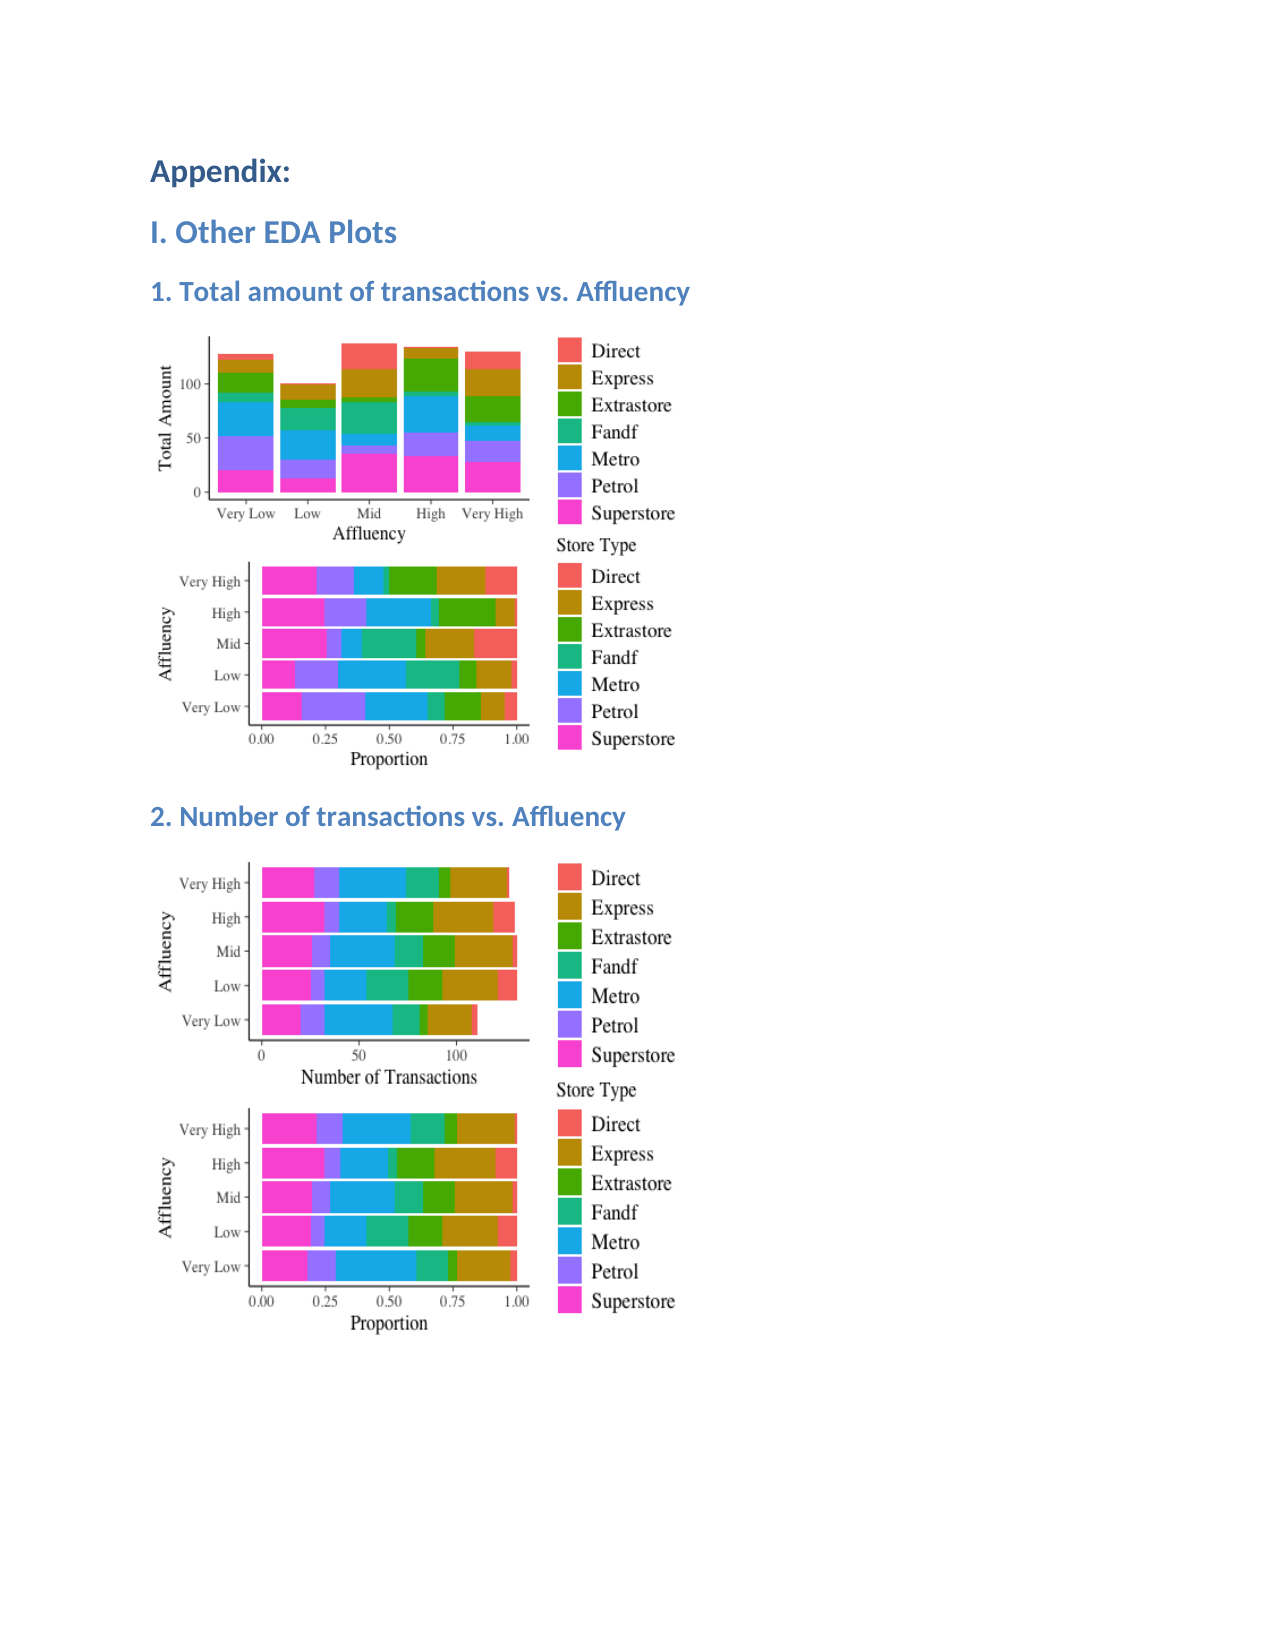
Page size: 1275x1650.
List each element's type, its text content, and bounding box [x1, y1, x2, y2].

subtitle Appendix: [150, 150, 1125, 191]
subtitle I. Other EDA Plots [150, 212, 1125, 252]
picture [150, 327, 694, 778]
subtitle 2. Number of transactions vs. Affluency [150, 798, 1125, 834]
subtitle 1. Total amount of transactions vs. Affluency [150, 273, 1125, 309]
picture [150, 852, 694, 1344]
